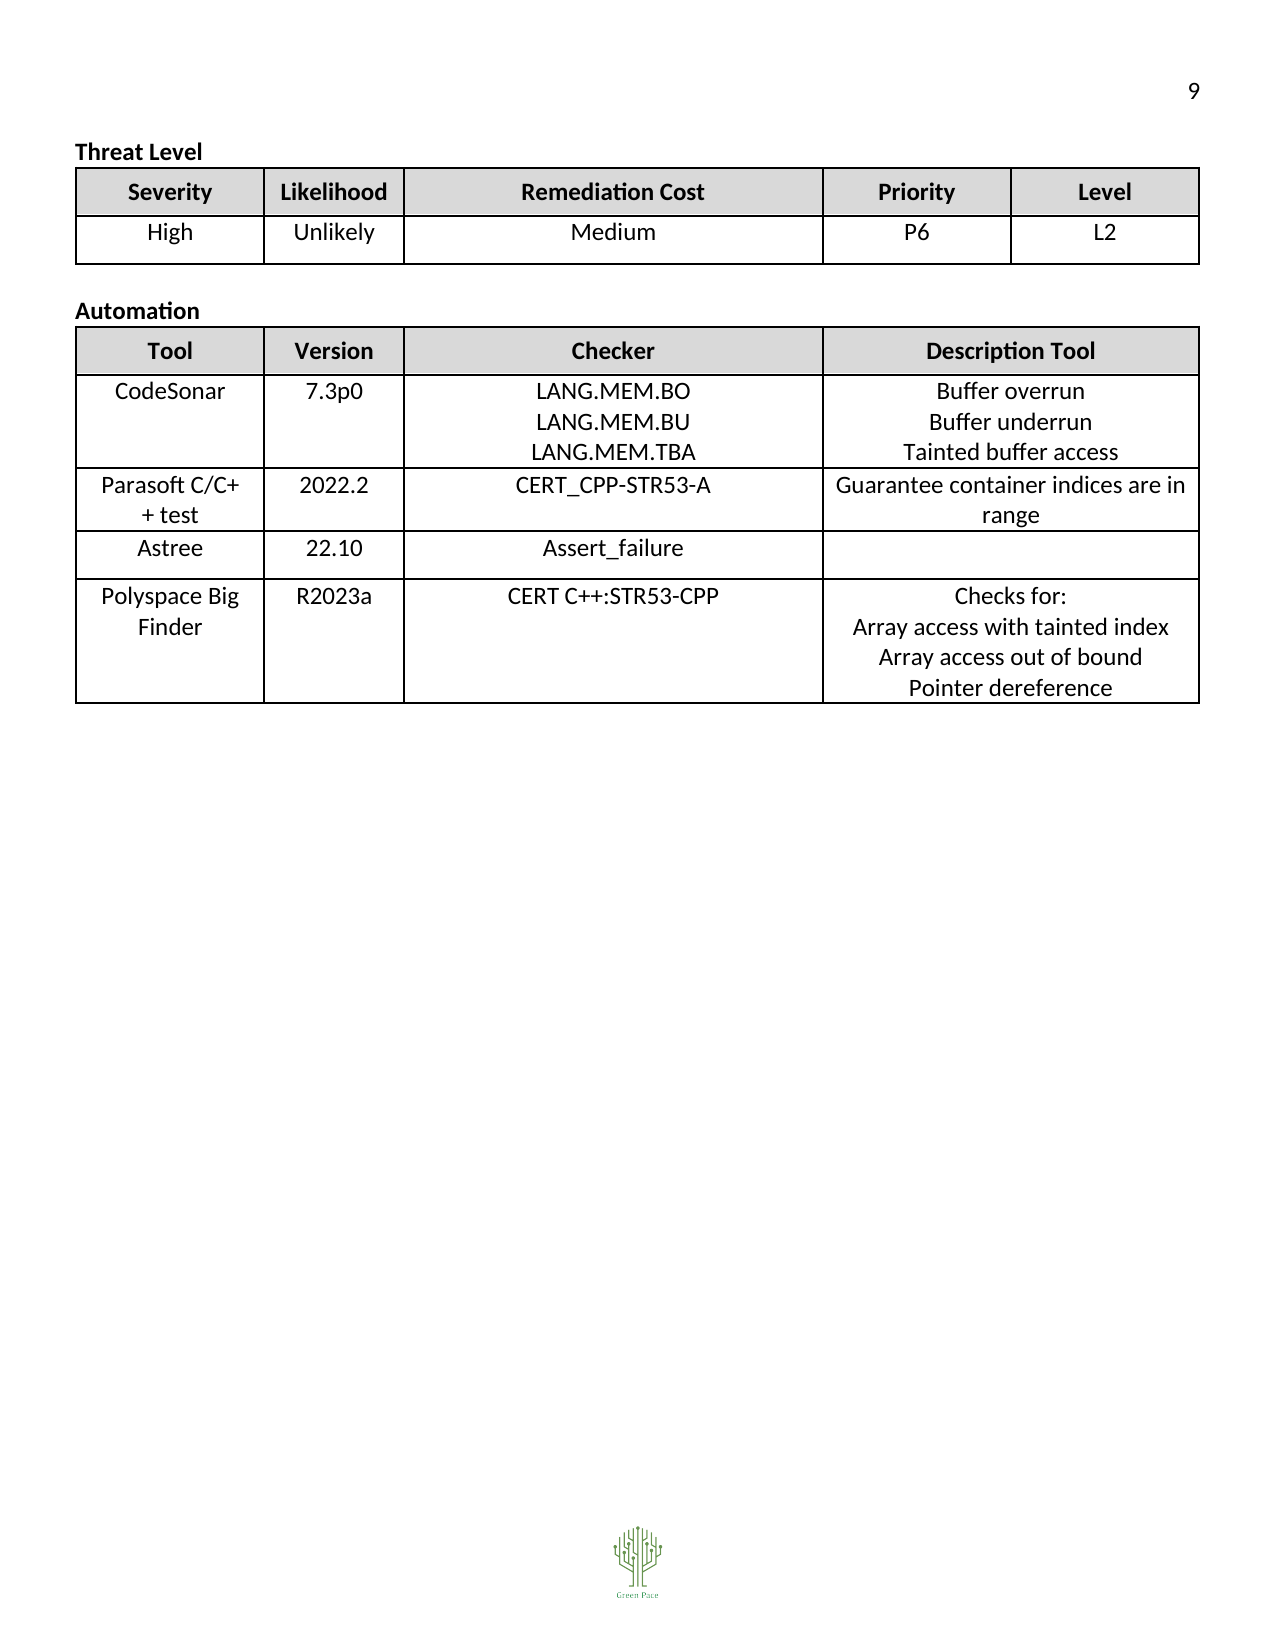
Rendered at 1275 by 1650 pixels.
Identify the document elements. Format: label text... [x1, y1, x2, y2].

table_cell Checks for: Array access with tainted index Array access out of bound Pointer dereference [824, 580, 1198, 702]
table_cell 2022.2 [265, 469, 403, 530]
table_cell Guarantee container indices are in range [824, 469, 1198, 530]
table_header Remediation Cost [405, 169, 822, 214]
table_cell L2 [1012, 217, 1198, 262]
table_cell Buffer overrun Buffer underrun Tainted buffer access [824, 376, 1198, 467]
table_cell 22.10 [265, 532, 403, 578]
table_cell High [77, 217, 263, 262]
table_cell LANG.MEM.BO LANG.MEM.BU LANG.MEM.TBA [405, 376, 822, 467]
text Automation [75, 295, 1200, 326]
table_cell R2023a [265, 580, 403, 702]
table_cell 7.3p0 [265, 376, 403, 467]
table_cell CERT C++:STR53-CPP [405, 580, 822, 702]
picture [605, 1521, 670, 1606]
table_header Tool [77, 328, 263, 373]
table_cell Medium [405, 217, 822, 262]
table_cell Parasoft C/C+ + test [77, 469, 263, 530]
table_header Checker [405, 328, 822, 373]
table_cell CERT_CPP-STR53-A [405, 469, 822, 530]
table_cell [824, 532, 1198, 578]
table_header Severity [77, 169, 263, 214]
text Threat Level [75, 136, 1200, 167]
table_cell Unlikely [265, 217, 403, 262]
table_cell Polyspace Big Finder [77, 580, 263, 702]
table_cell P6 [824, 217, 1010, 262]
table_cell CodeSonar [77, 376, 263, 467]
table_header Likelihood [265, 169, 403, 214]
table_header Level [1012, 169, 1198, 214]
table_header Priority [824, 169, 1010, 214]
table_header Version [265, 328, 403, 373]
table_cell Assert_failure [405, 532, 822, 578]
table_header Description Tool [824, 328, 1198, 373]
table_cell Astree [77, 532, 263, 578]
